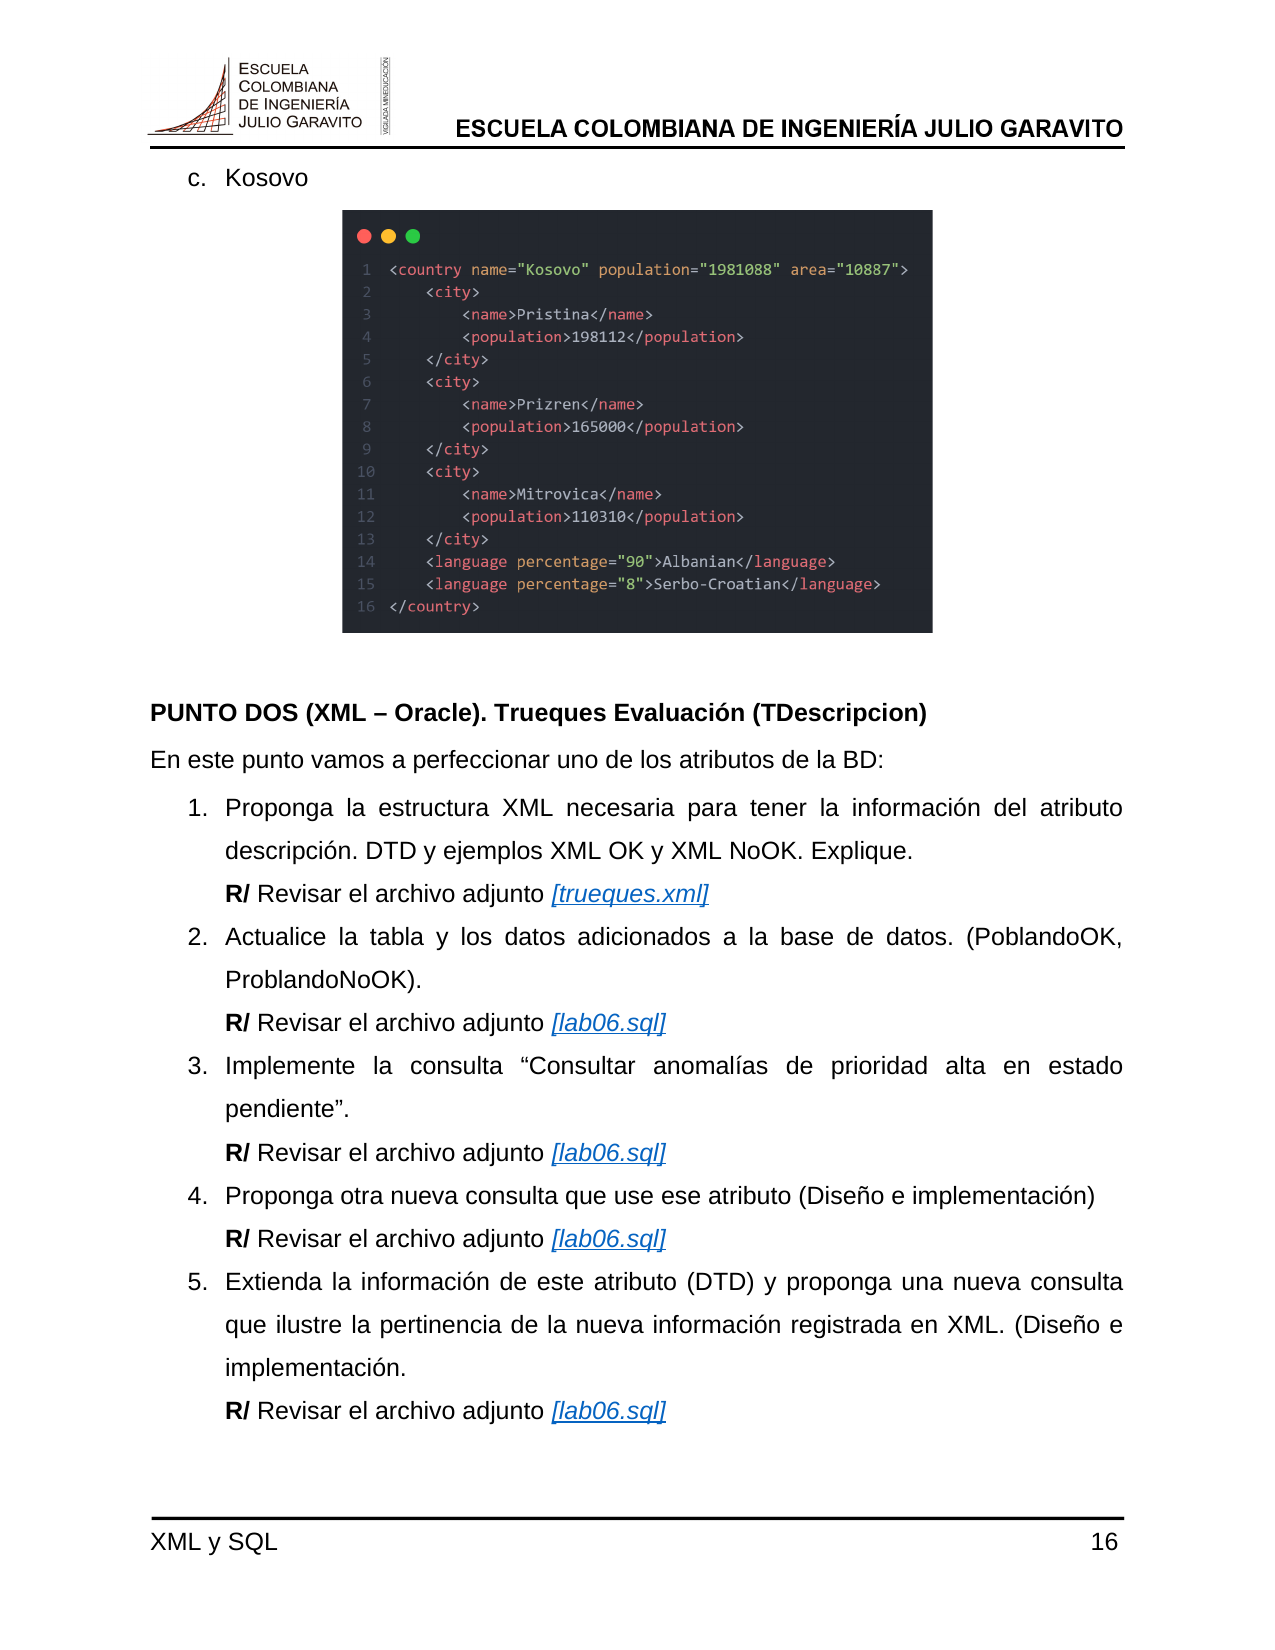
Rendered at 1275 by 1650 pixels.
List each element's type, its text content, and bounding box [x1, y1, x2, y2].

list R/ Revisar el archivo adjunto [lab06.sql] [225, 1224, 1125, 1253]
list Actualice la tabla y los datos adicionados a la base de datos. (PoblandoOK, ProblandoNoOK). [187, 922, 1125, 994]
picture [452, 113, 1125, 141]
list Extienda la información de este atributo (DTD) y proponga una nueva consulta que ilustre la pertinencia de la nueva información registrada en XML. (Diseño e implementación. [187, 1267, 1125, 1382]
list Kosovo [187, 163, 1125, 192]
list Proponga la estructura XML necesaria para tener la información del atributo descripción. DTD y ejemplos XML OK y XML NoOK. Explique. [187, 793, 1125, 864]
list R/ Revisar el archivo adjunto [lab06.sql] [225, 1008, 1125, 1037]
list R/ Revisar el archivo adjunto [lab06.sql] [225, 1138, 1125, 1166]
list Proponga otra nueva consulta que use ese atributo (Diseño e implementación) [187, 1181, 1125, 1209]
picture [141, 53, 397, 143]
picture [342, 210, 933, 633]
list R/ Revisar el archivo adjunto [lab06.sql] [225, 1396, 1125, 1425]
list Implemente la consulta “Consultar anomalías de prioridad alta en estado pendiente”. [187, 1051, 1125, 1123]
text En este punto vamos a perfeccionar uno de los atributos de la BD: [150, 745, 1125, 774]
list R/ Revisar el archivo adjunto [trueques.xml] [225, 879, 1125, 908]
picture [150, 1515, 1125, 1522]
text PUNTO DOS (XML – Oracle). Trueques Evaluación (TDescripcion) [150, 698, 1125, 727]
